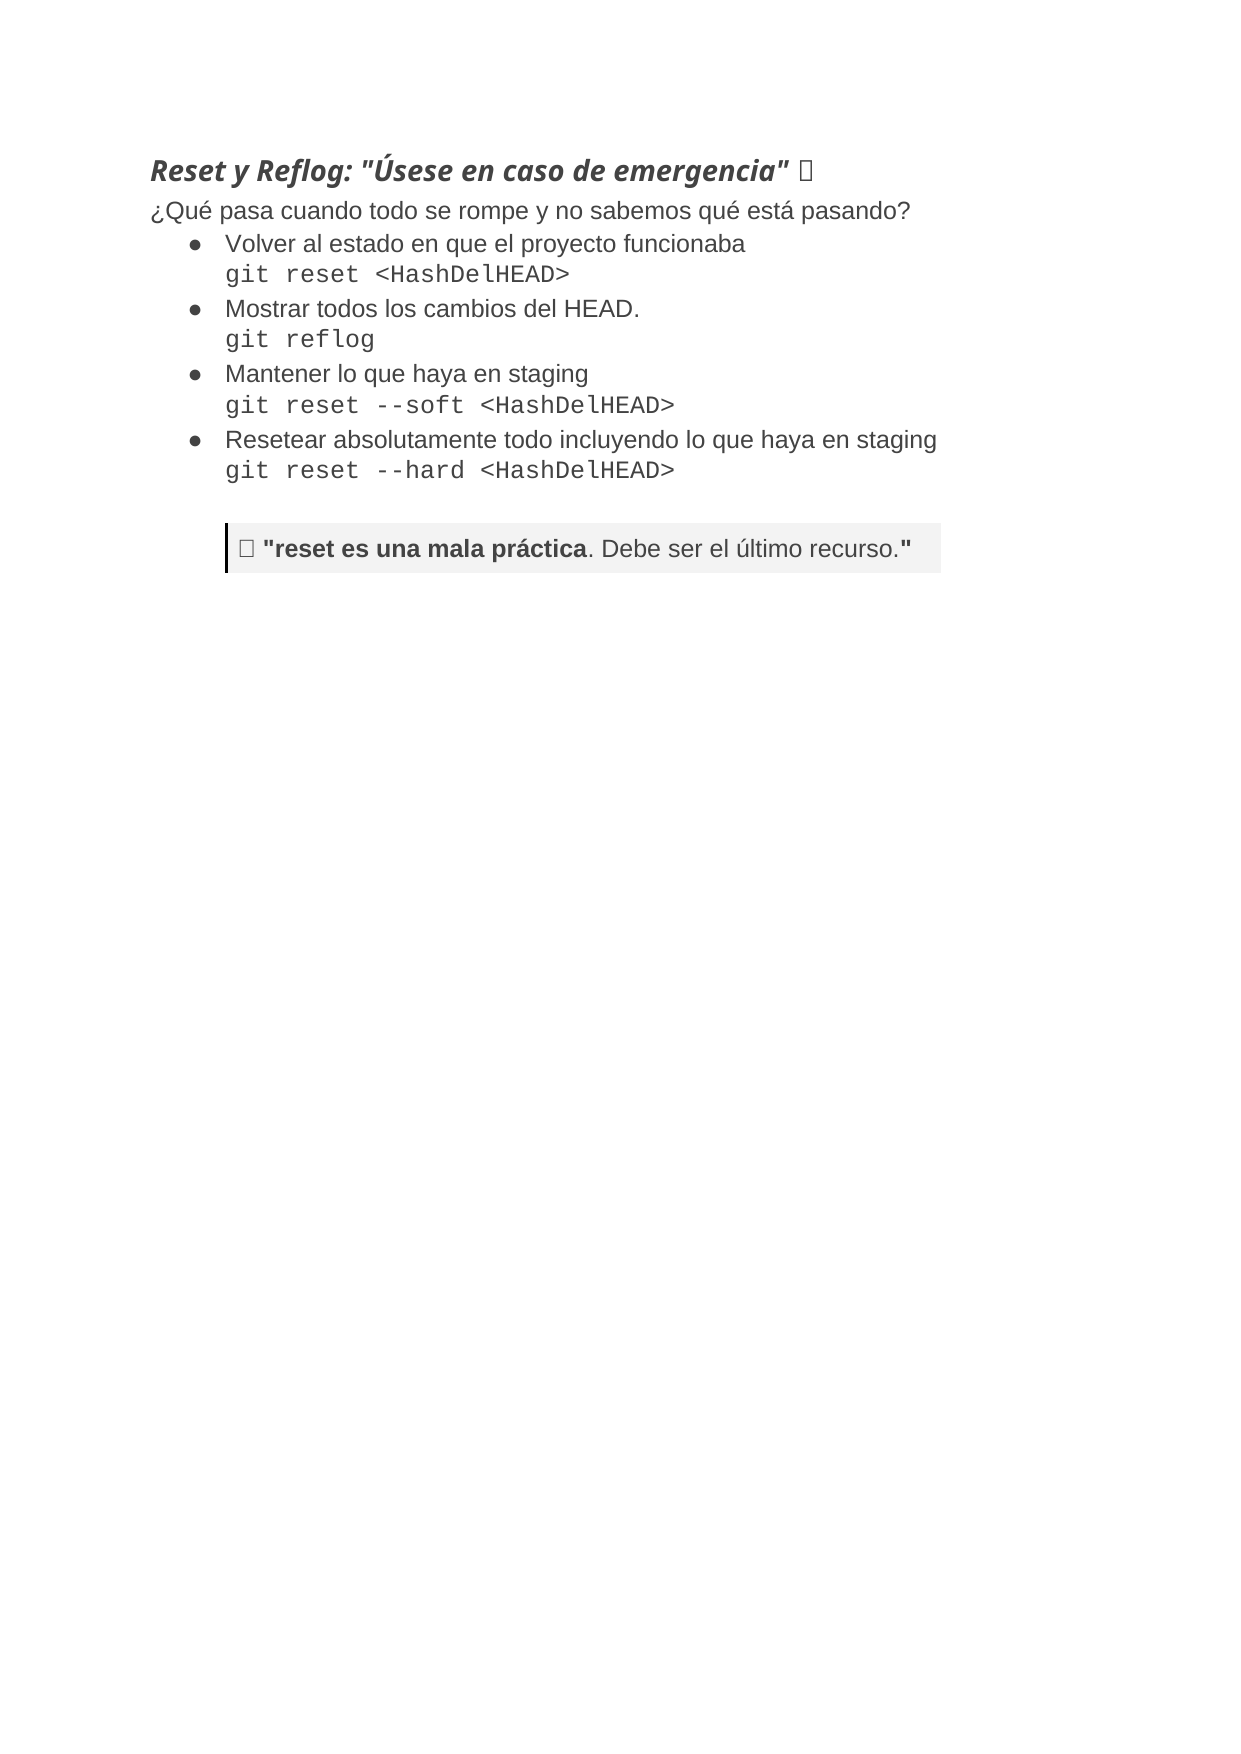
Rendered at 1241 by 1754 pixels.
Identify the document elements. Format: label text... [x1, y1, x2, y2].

subtitle Reset y Reflog: "Úsese en caso de emergencia" 🧯 [150, 150, 1090, 190]
list Volver al estado en que el proyecto funcionaba git reset <HashDelHEAD> [187, 229, 1090, 290]
table_header 🚨 "reset es una mala práctica. Debe ser el último recurso." [228, 523, 941, 573]
text ¿Qué pasa cuando todo se rompe y no sabemos qué está pasando? [150, 196, 1090, 224]
list Resetear absolutamente todo incluyendo lo que haya en staging git reset --hard <HashDelHEAD> [187, 425, 1090, 486]
list Mostrar todos los cambios del HEAD. git reflog [187, 294, 1090, 355]
list Mantener lo que haya en staging git reset --soft <HashDelHEAD> [187, 359, 1090, 421]
